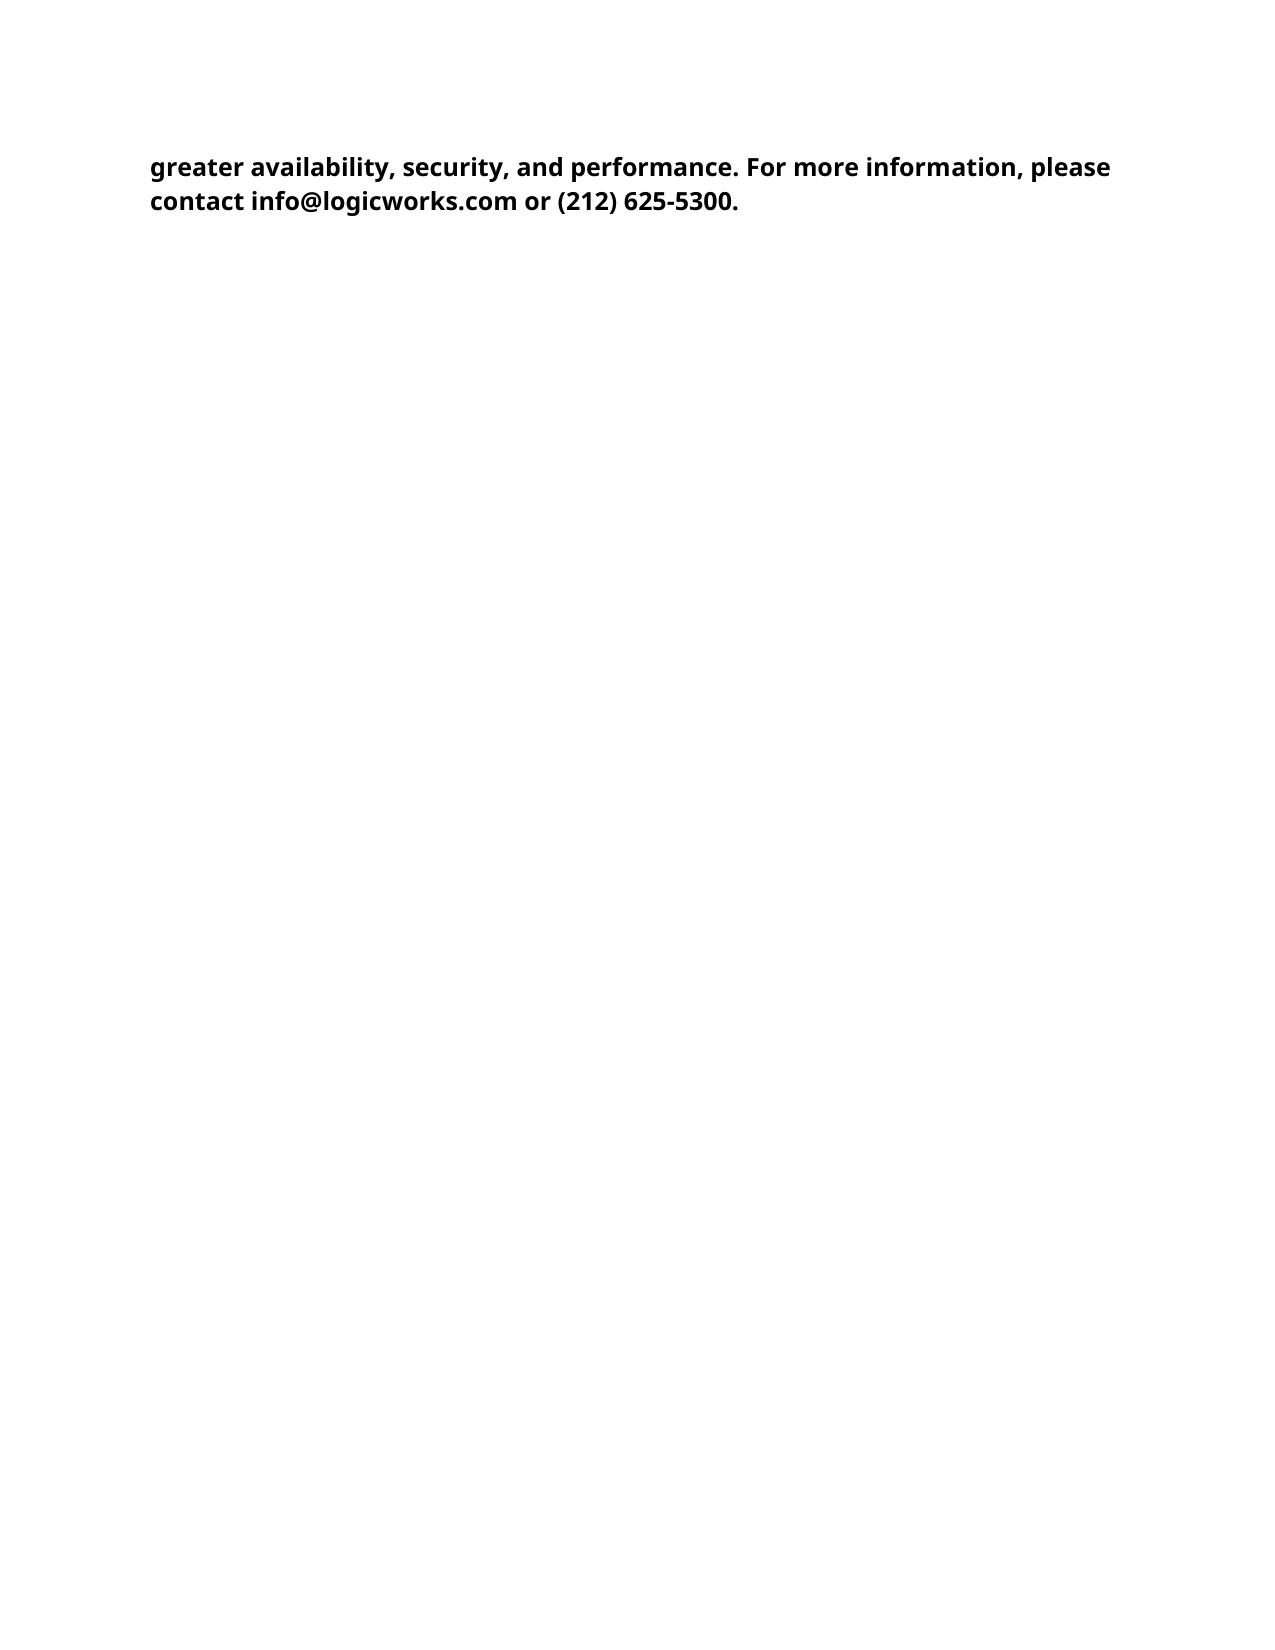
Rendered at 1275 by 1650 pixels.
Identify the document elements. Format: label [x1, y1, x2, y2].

text [150, 150, 1125, 218]
